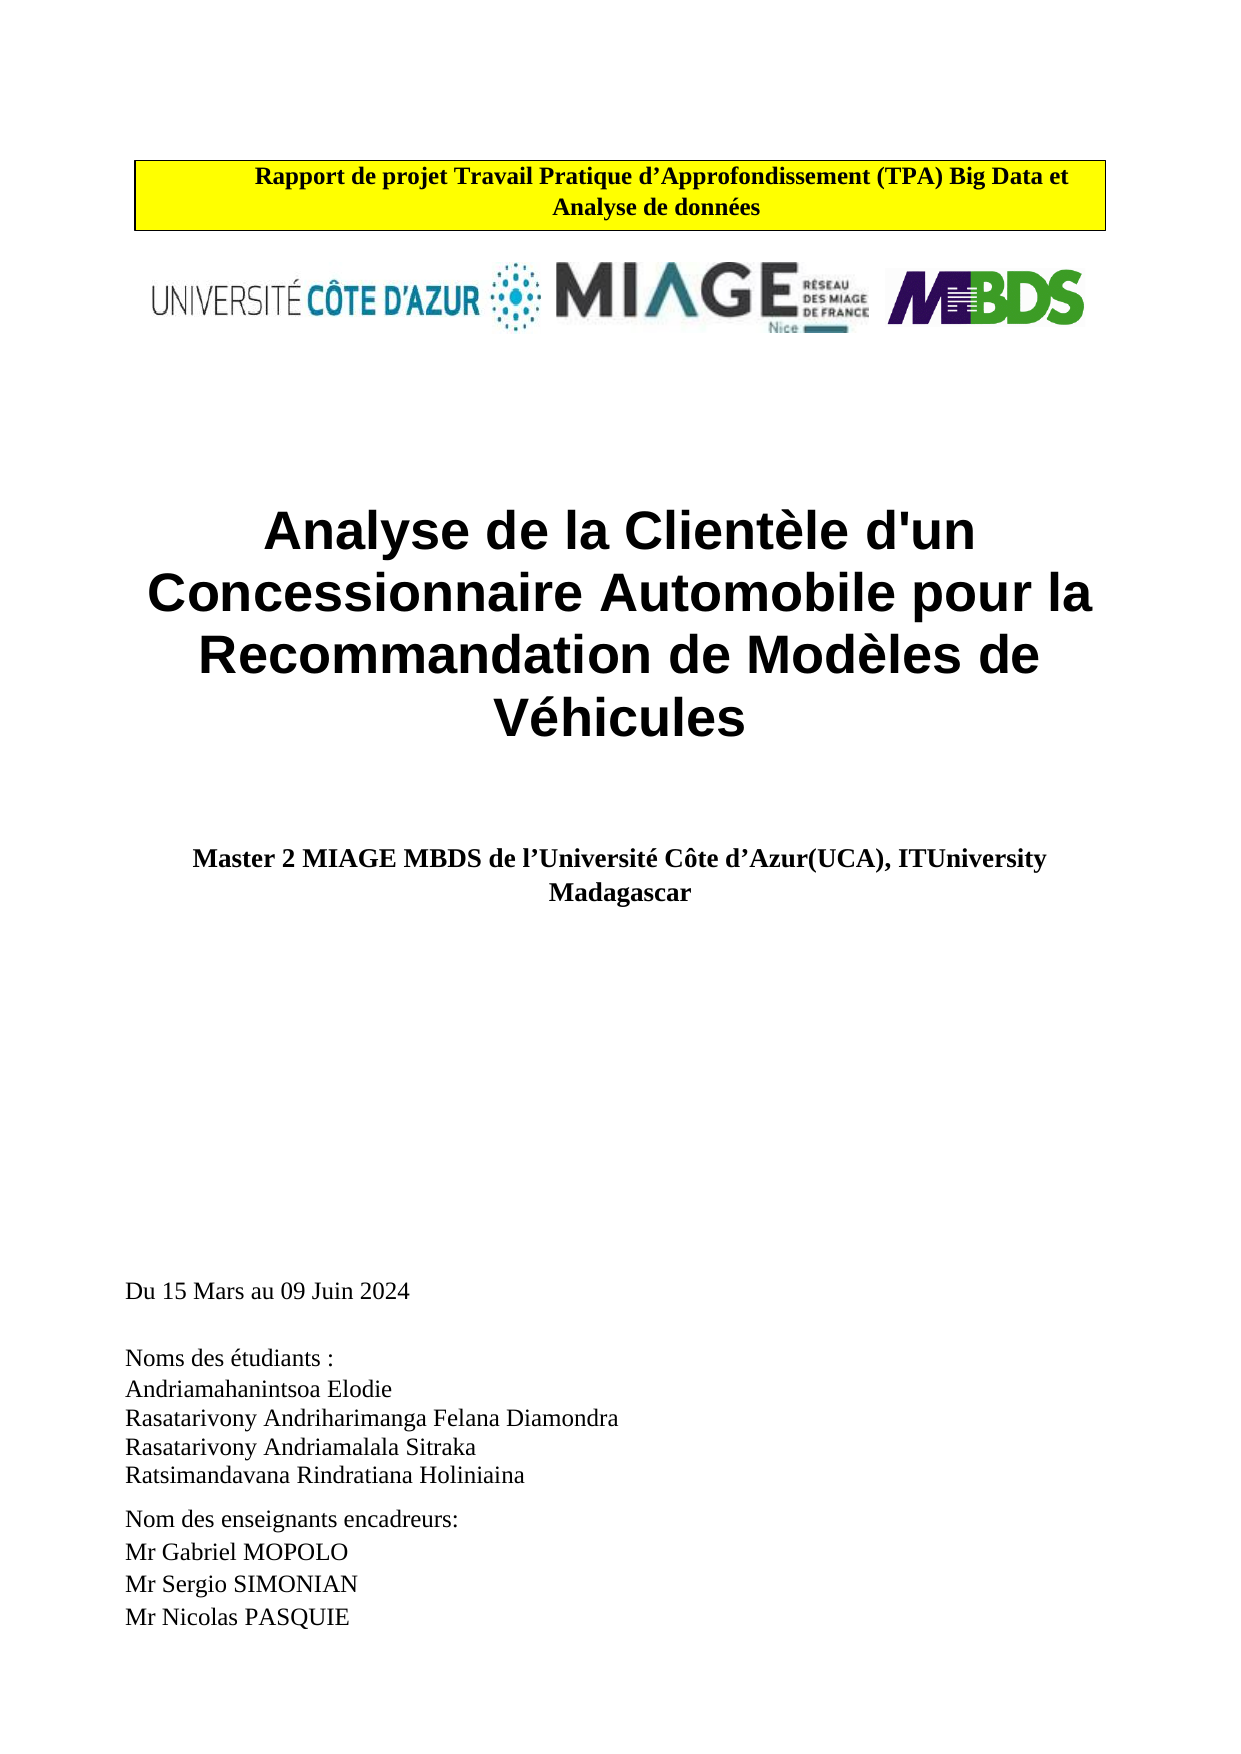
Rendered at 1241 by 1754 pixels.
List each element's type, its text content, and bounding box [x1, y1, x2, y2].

picture [151, 262, 542, 334]
text Analyse de la Clientèle d'un Concessionnaire Automobile pour la Recommandation de Modèles de Véhicules [125, 498, 1115, 747]
text Noms des étudiants : [125, 1343, 592, 1372]
text Master 2 MIAGE MBDS de l’Université Côte d’Azur(UCA), ITUniversity Madagascar [125, 842, 1115, 907]
picture [885, 268, 1086, 327]
text Mr Gabriel MOPOLO [125, 1537, 1115, 1565]
text Mr Sergio SIMONIAN [125, 1569, 1115, 1598]
text Nom des enseignants encadreurs: [125, 1504, 1115, 1533]
picture [556, 262, 869, 333]
text Rasatarivony Andriamalala Sitraka [125, 1432, 1115, 1461]
text Mr Nicolas PASQUIE [125, 1602, 1115, 1631]
text Andriamahanintsoa Elodie [125, 1374, 1115, 1403]
text Rasatarivony Andriharimanga Felana Diamondra [125, 1403, 1115, 1432]
text Ratsimandavana Rindratiana Holiniaina [125, 1461, 1115, 1504]
text Du 15 Mars au 09 Juin 2024 [125, 1276, 592, 1305]
